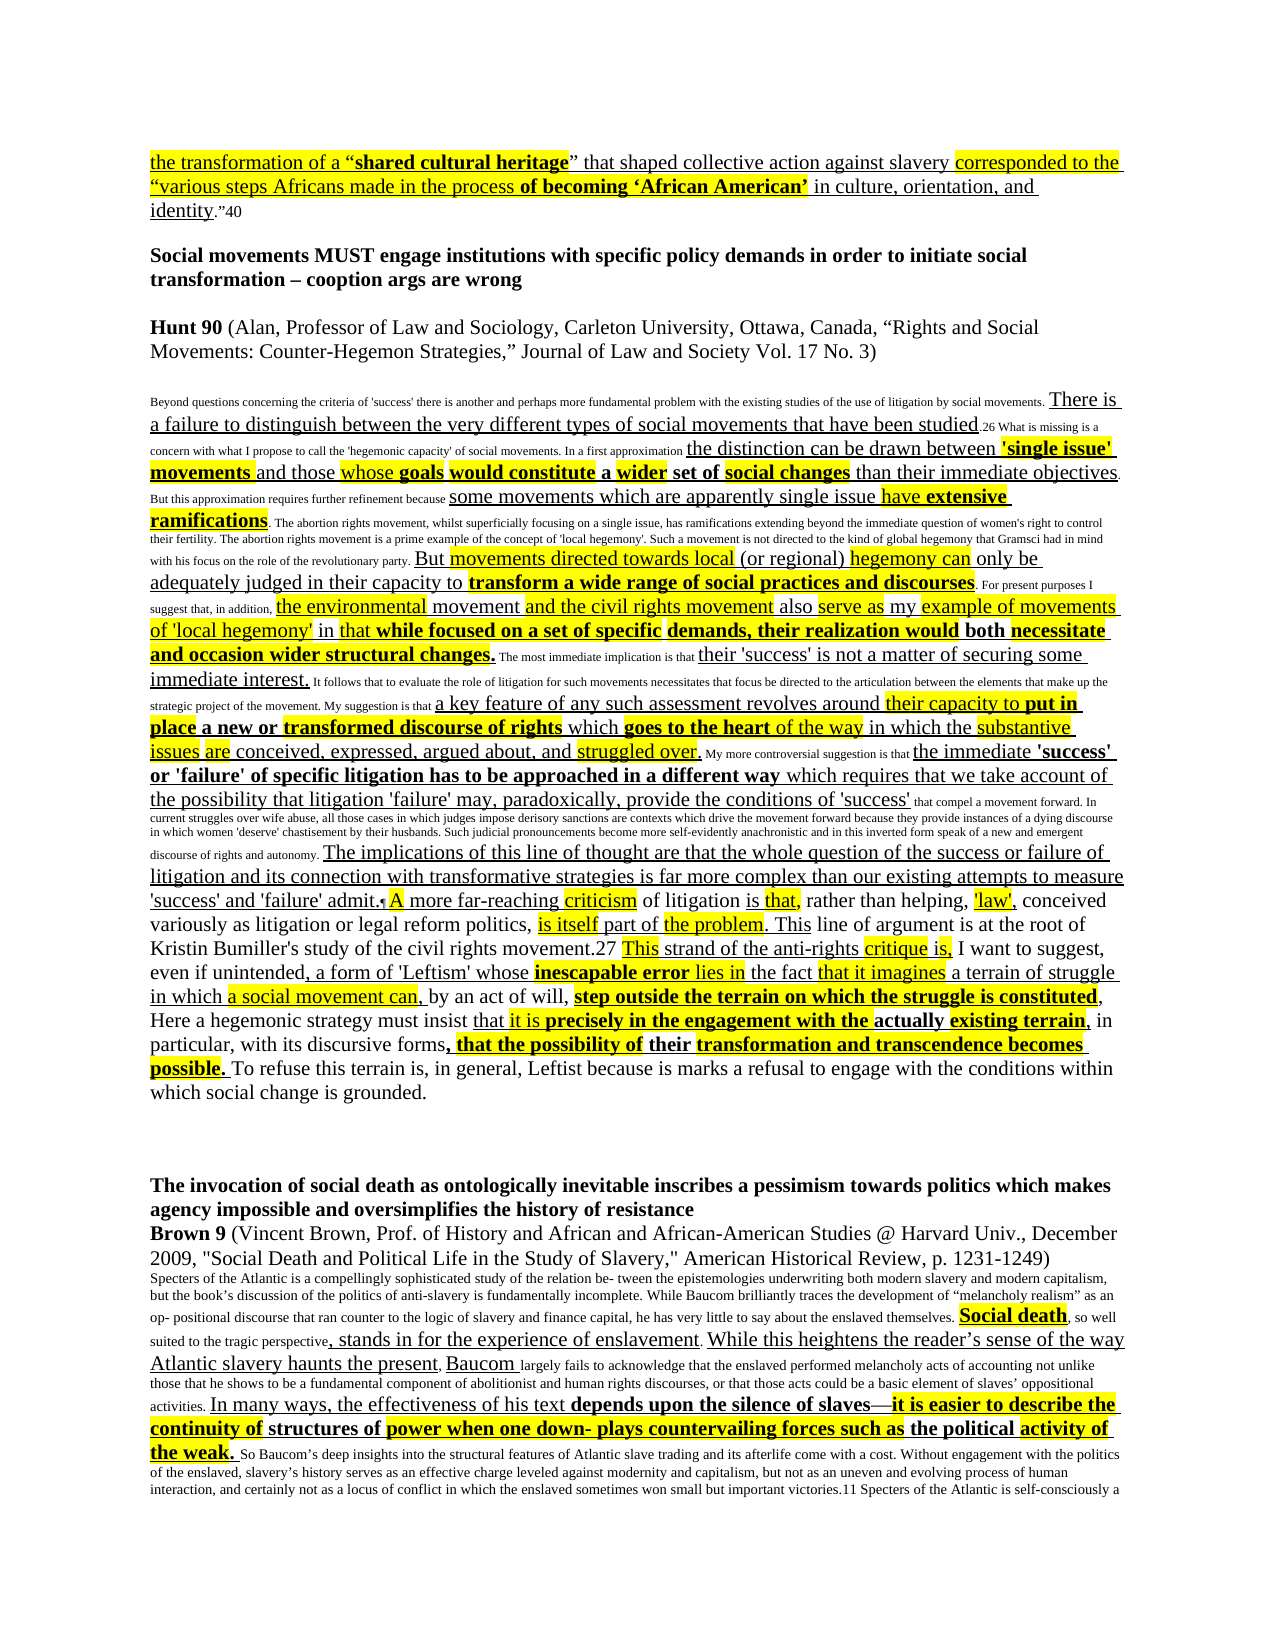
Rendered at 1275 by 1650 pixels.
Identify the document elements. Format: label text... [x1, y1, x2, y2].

text Hunt 90 (Alan, Professor of Law and Sociology, Carleton University, Ottawa, Canada, “Rights and Social Movements: Counter-Hegemon Strategies,” Journal of Law and Society Vol. 17 No. 3) [150, 315, 1125, 363]
text Brown 9 (Vincent Brown, Prof. of History and African and African-American Studies @ Harvard Univ., December 2009, "Social Death and Political Life in the Study of Slavery," American Historical Review, p. 1231-1249) [150, 1221, 1125, 1269]
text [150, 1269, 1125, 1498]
text Beyond questions concerning the criteria of 'success' there is another and perhaps more fundamental problem with the existing studies of the use of litigation by social movements. There is a failure to distinguish between the very different types of social movements that have been studied.26 What is missing is a concern with what I propose to call the 'hegemonic capacity' of social movements. In a first approximation the distinction can be drawn between 'single issue' movements and those whose goals would constitute a wider set of social changes than their immediate objectives. But this approximation requires further refinement because some movements which are apparently single issue have extensive ramifications. The abortion rights movement, whilst superficially focusing on a single issue, has ramifications extending beyond the immediate question of women's right to control their fertility. The abortion rights movement is a prime example of the concept of 'local hegemony'. Such a movement is not directed to the kind of global hegemony that Gramsci had in mind with his focus on the role of the revolutionary party. But movements directed towards local (or regional) hegemony can only be adequately judged in their capacity to transform a wide range of social practices and discourses. For present purposes I suggest that, in addition, the environmental movement and the civil rights movement also serve as my example of movements of 'local hegemony' in that while focused on a set of specific demands, their realization would both necessitate and occasion wider structural changes. The most immediate implication is that their 'success' is not a matter of securing some immediate interest. It follows that to evaluate the role of litigation for such movements necessitates that focus be directed to the articulation between the elements that make up the strategic project of the movement. My suggestion is that a key feature of any such assessment revolves around their capacity to put in place a new or transformed discourse of rights which goes to the heart of the way in which the substantive issues are conceived, expressed, argued about, and struggled over. My more controversial suggestion is that the immediate 'success' or 'failure' of specific litigation has to be approached in a different way which requires that we take account of the possibility that litigation 'failure' may, paradoxically, provide the conditions of 'success' that compel a movement forward. In current struggles over wife abuse, all those cases in which judges impose derisory sanctions are contexts which drive the movement forward because they provide instances of a dying discourse in which women 'deserve' chastisement by their husbands. Such judicial pronouncements become more self-evidently anachronistic and in this inverted form speak of a new and emergent discourse of rights and autonomy. The implications of this line of thought are that the whole question of the success or failure of litigation and its connection with transformative strategies is far more complex than our existing attempts to measure 'success' and 'failure' admit.¶ A more far-reaching criticism of litigation is that, rather than helping, 'law', conceived variously as litigation or legal reform politics, is itself part of the problem. This line of argument is at the root of Kristin Bumiller's study of the civil rights movement.27 This strand of the anti-rights critique is, I want to suggest, even if unintended, a form of 'Leftism' whose inescapable error lies in the fact that it imagines a terrain of struggle in which a social movement can, by an act of will, step outside the terrain on which the struggle is constituted, Here a hegemonic strategy must insist that it is precisely in the engagement with the actually existing terrain, in particular, with its discursive forms, that the possibility of their transformation and transcendence becomes possible. To refuse this terrain is, in general, Leftist because is marks a refusal to engage with the conditions within which social change is grounded. [150, 387, 1125, 1104]
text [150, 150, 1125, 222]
subtitle The invocation of social death as ontologically inevitable inscribes a pessimism towards politics which makes agency impossible and oversimplifies the history of resistance [150, 1173, 1125, 1221]
subtitle Social movements MUST engage institutions with specific policy demands in order to initiate social transformation – cooption args are wrong [150, 243, 1125, 291]
